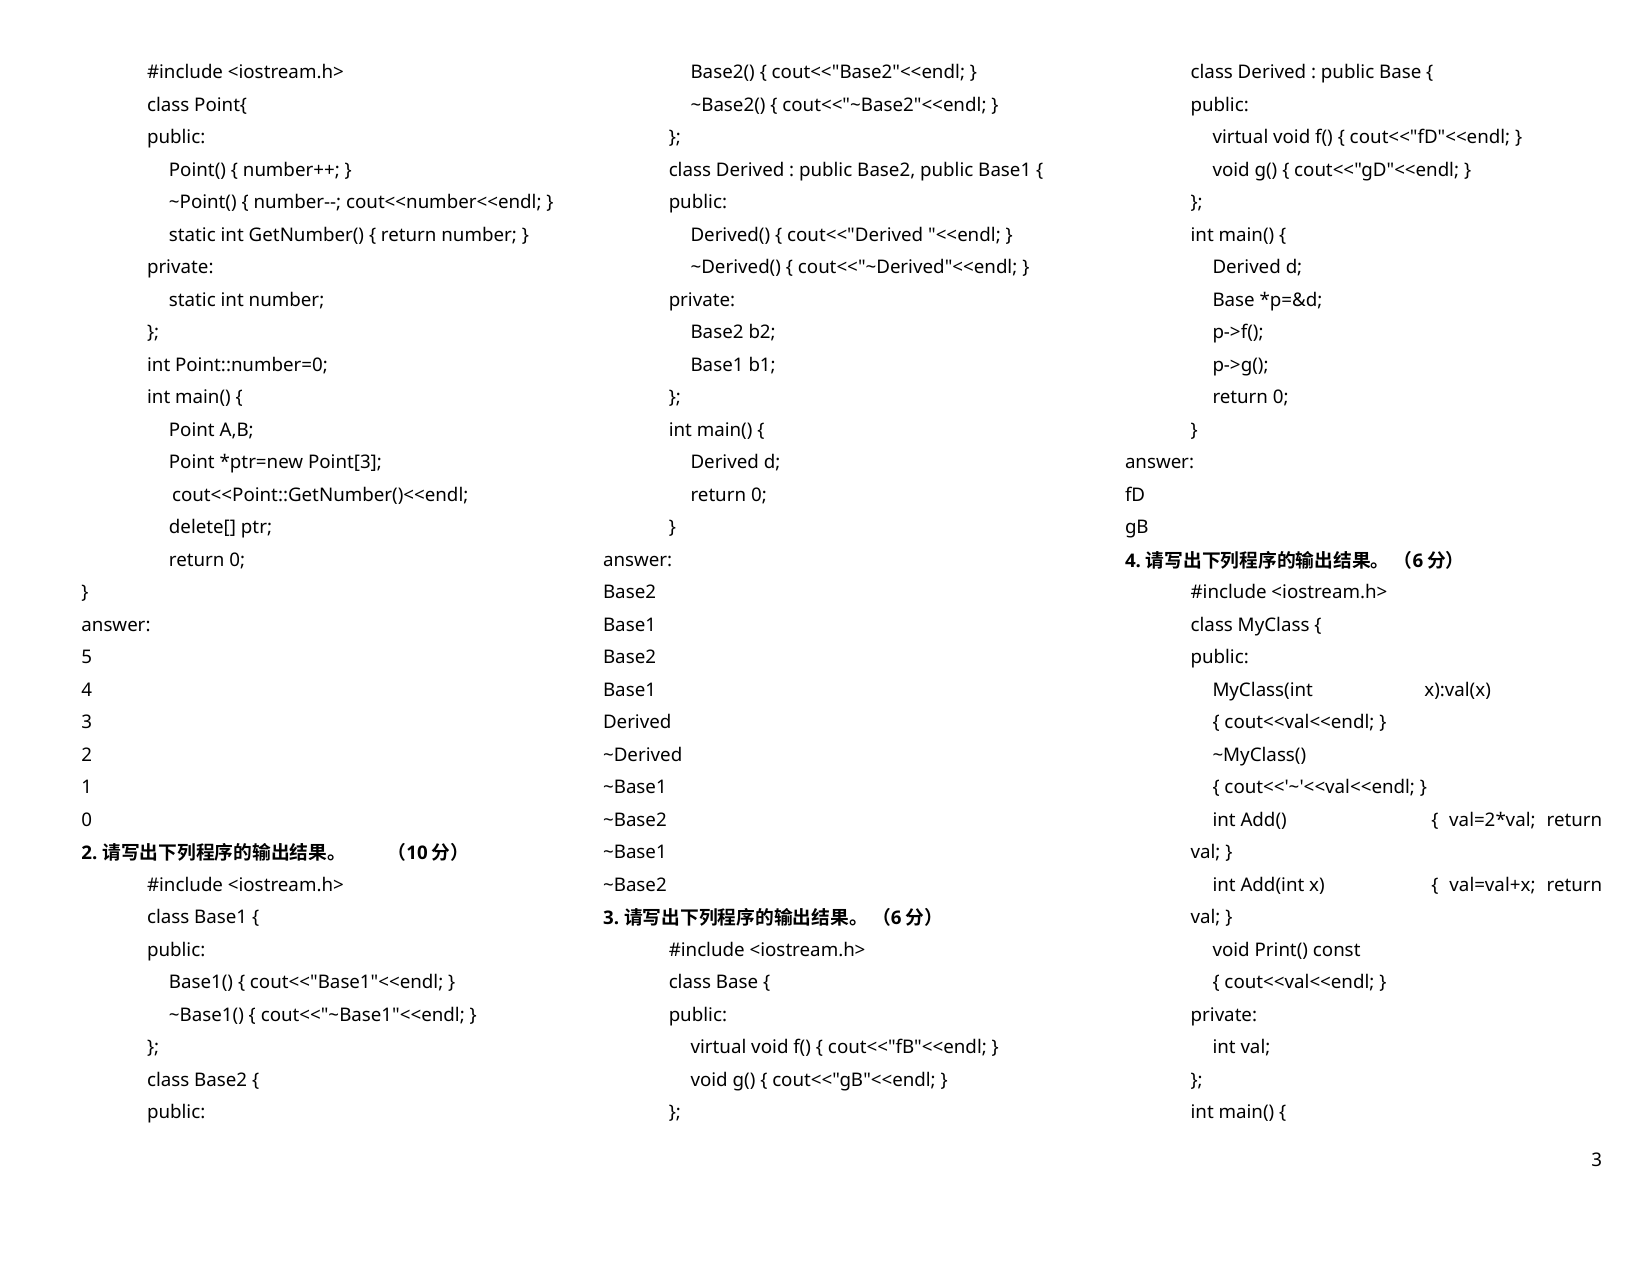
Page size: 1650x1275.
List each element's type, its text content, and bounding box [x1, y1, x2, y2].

text 3 [81, 705, 558, 738]
text 1 [81, 770, 558, 803]
text int val; [1190, 1030, 1602, 1063]
text fD [1125, 478, 1602, 510]
text 3. 请写出下列程序的输出结果。 （6分） [603, 900, 1080, 933]
text 5 [81, 640, 558, 673]
text }; [668, 380, 1080, 413]
text private: [668, 283, 1080, 315]
text Derived d; [668, 445, 1080, 478]
text public: [668, 185, 1080, 218]
text void g() { cout<<"gB"<<endl; } [668, 1063, 1080, 1095]
text Base1 b1; [668, 348, 1080, 380]
text class Derived : public Base { [1190, 55, 1602, 88]
text void Print() const { cout<<val<<endl; } [1190, 933, 1602, 998]
text Derived d; [1190, 250, 1602, 283]
text int Add() { val=2*val; return val; } [1190, 803, 1602, 868]
text Derived() { cout<<"Derived "<<endl; } [668, 218, 1080, 250]
text Base2 b2; [668, 315, 1080, 348]
text }; [1190, 1063, 1602, 1095]
text public: [1190, 640, 1602, 673]
text ~Base1 [603, 835, 1080, 868]
text public: [147, 1095, 558, 1128]
text private: [147, 250, 558, 283]
text class Base { [668, 965, 1080, 998]
text 2 [81, 738, 558, 770]
text Base2 [603, 575, 1080, 608]
text 2. 请写出下列程序的输出结果。 （10分） [81, 835, 558, 868]
text ~Derived() { cout<<"~Derived"<<endl; } [668, 250, 1080, 283]
text return 0; [668, 478, 1080, 510]
text static int number; [147, 283, 558, 315]
text ~MyClass() { cout<<'~'<<val<<endl; } [1190, 738, 1602, 803]
text gB [1125, 510, 1602, 543]
text p->f(); [1190, 315, 1602, 348]
text #include <iostream.h> [147, 55, 558, 88]
text 4. 请写出下列程序的输出结果。 （6分） [1125, 543, 1602, 575]
text } [1190, 413, 1602, 445]
text answer: [603, 543, 1080, 575]
text virtual void f() { cout<<"fB"<<endl; } [668, 1030, 1080, 1063]
text Base1 [603, 608, 1080, 640]
text public: [1190, 88, 1602, 120]
text int Point::number=0; [147, 348, 558, 380]
text answer: [1125, 445, 1602, 478]
text answer: [81, 608, 558, 640]
text ~Base2() { cout<<"~Base2"<<endl; } [668, 88, 1080, 120]
text static int GetNumber() { return number; } [147, 218, 558, 250]
text Base1 [603, 673, 1080, 705]
text delete[] ptr; [147, 510, 558, 543]
text int main() { [147, 380, 558, 413]
text Base1() { cout<<"Base1"<<endl; } [147, 965, 558, 998]
text ~Base1 [603, 770, 1080, 803]
text class MyClass { [1190, 608, 1602, 640]
text int Add(int x) { val=val+x; return val; } [1190, 868, 1602, 933]
text }; [668, 120, 1080, 153]
text Base2 [603, 640, 1080, 673]
text return 0; [1190, 380, 1602, 413]
text return 0; [147, 543, 558, 575]
text p->g(); [1190, 348, 1602, 380]
text cout<<Point::GetNumber()<<endl; [147, 478, 558, 510]
text ~Base2 [603, 803, 1080, 835]
text 0 [81, 803, 558, 835]
text Derived [603, 705, 1080, 738]
text public: [668, 998, 1080, 1030]
text }; [147, 1030, 558, 1063]
text #include <iostream.h> [1190, 575, 1602, 608]
text class Base1 { [147, 900, 558, 933]
text ~Base1() { cout<<"~Base1"<<endl; } [147, 998, 558, 1030]
text ~Base2 [603, 868, 1080, 900]
text Base *p=&d; [1190, 283, 1602, 315]
text ~Derived [603, 738, 1080, 770]
text void g() { cout<<"gD"<<endl; } [1190, 153, 1602, 185]
text }; [147, 315, 558, 348]
text public: [147, 120, 558, 153]
text int main() { [1190, 1095, 1602, 1128]
text Point A,B; [147, 413, 558, 445]
text } [81, 575, 558, 608]
text #include <iostream.h> [147, 868, 558, 900]
text Point *ptr=new Point[3]; [147, 445, 558, 478]
text #include <iostream.h> [668, 933, 1080, 965]
text }; [1190, 185, 1602, 218]
text private: [1190, 998, 1602, 1030]
text MyClass(int x):val(x) { cout<<val<<endl; } [1190, 673, 1602, 738]
text virtual void f() { cout<<"fD"<<endl; } [1190, 120, 1602, 153]
text } [668, 510, 1080, 543]
text int main() { [668, 413, 1080, 445]
text class Derived : public Base2, public Base1 { [668, 153, 1080, 185]
text int main() { [1190, 218, 1602, 250]
text class Point{ [147, 88, 558, 120]
text ~Point() { number--; cout<<number<<endl; } [147, 185, 558, 218]
text Point() { number++; } [147, 153, 558, 185]
text 4 [81, 673, 558, 705]
text class Base2 { [147, 1063, 558, 1095]
text }; [668, 1095, 1080, 1128]
text Base2() { cout<<"Base2"<<endl; } [668, 55, 1080, 88]
text public: [147, 933, 558, 965]
